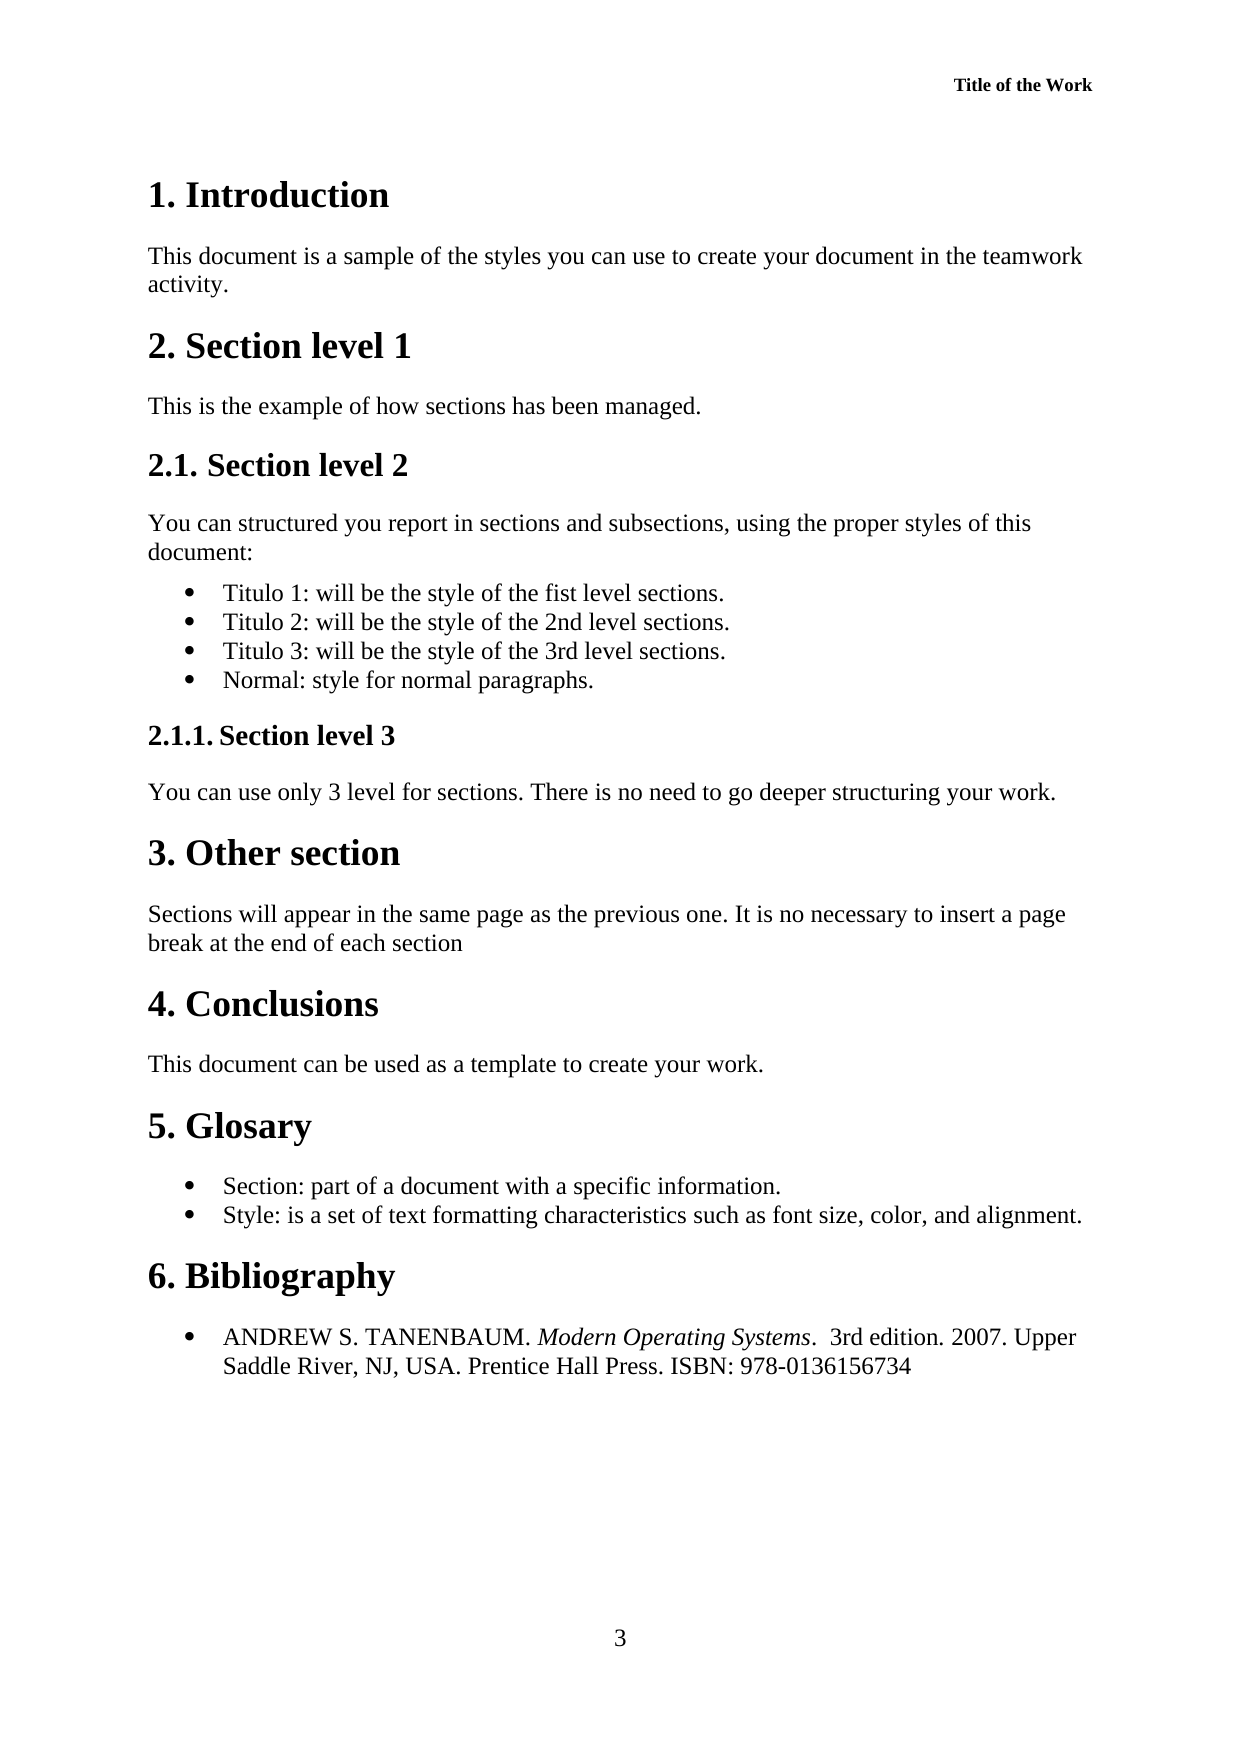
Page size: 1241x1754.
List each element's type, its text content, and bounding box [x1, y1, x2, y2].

subtitle Glosary [148, 1103, 1092, 1146]
list ANDREW S. TANENBAUM. Modern Operating Systems. 3rd edition. 2007. Upper Saddle River, NJ, USA. Prentice Hall Press. ISBN: 978-0136156734 [185, 1322, 1092, 1379]
subtitle Section level 2 [148, 445, 1092, 483]
list Titulo 3: will be the style of the 3rd level sections. [185, 636, 1092, 665]
subtitle Section level 1 [148, 323, 1092, 366]
subtitle Bibliography [148, 1254, 1092, 1297]
subtitle Other section [148, 831, 1092, 874]
text You can use only 3 level for sections. There is no need to go deeper structuring your work. [148, 777, 1092, 806]
subtitle Introduction [148, 173, 1092, 216]
list Section: part of a document with a specific information. [185, 1171, 1092, 1200]
list Titulo 1: will be the style of the fist level sections. [185, 578, 1092, 607]
text This is the example of how sections has been managed. [148, 391, 1092, 420]
text This document is a sample of the styles you can use to create your document in the teamwork activity. [148, 241, 1092, 298]
text This document can be used as a template to create your work. [148, 1049, 1092, 1078]
text You can structured you report in sections and subsections, using the proper styles of this document: [148, 508, 1092, 566]
list Style: is a set of text formatting characteristics such as font size, color, and alignment. [185, 1200, 1092, 1229]
list Titulo 2: will be the style of the 2nd level sections. [185, 607, 1092, 636]
subtitle Conclusions [148, 981, 1092, 1024]
list Normal: style for normal paragraphs. [185, 665, 1092, 693]
subtitle Section level 3 [148, 718, 1092, 752]
text Sections will appear in the same page as the previous one. It is no necessary to insert a page break at the end of each section [148, 899, 1092, 956]
